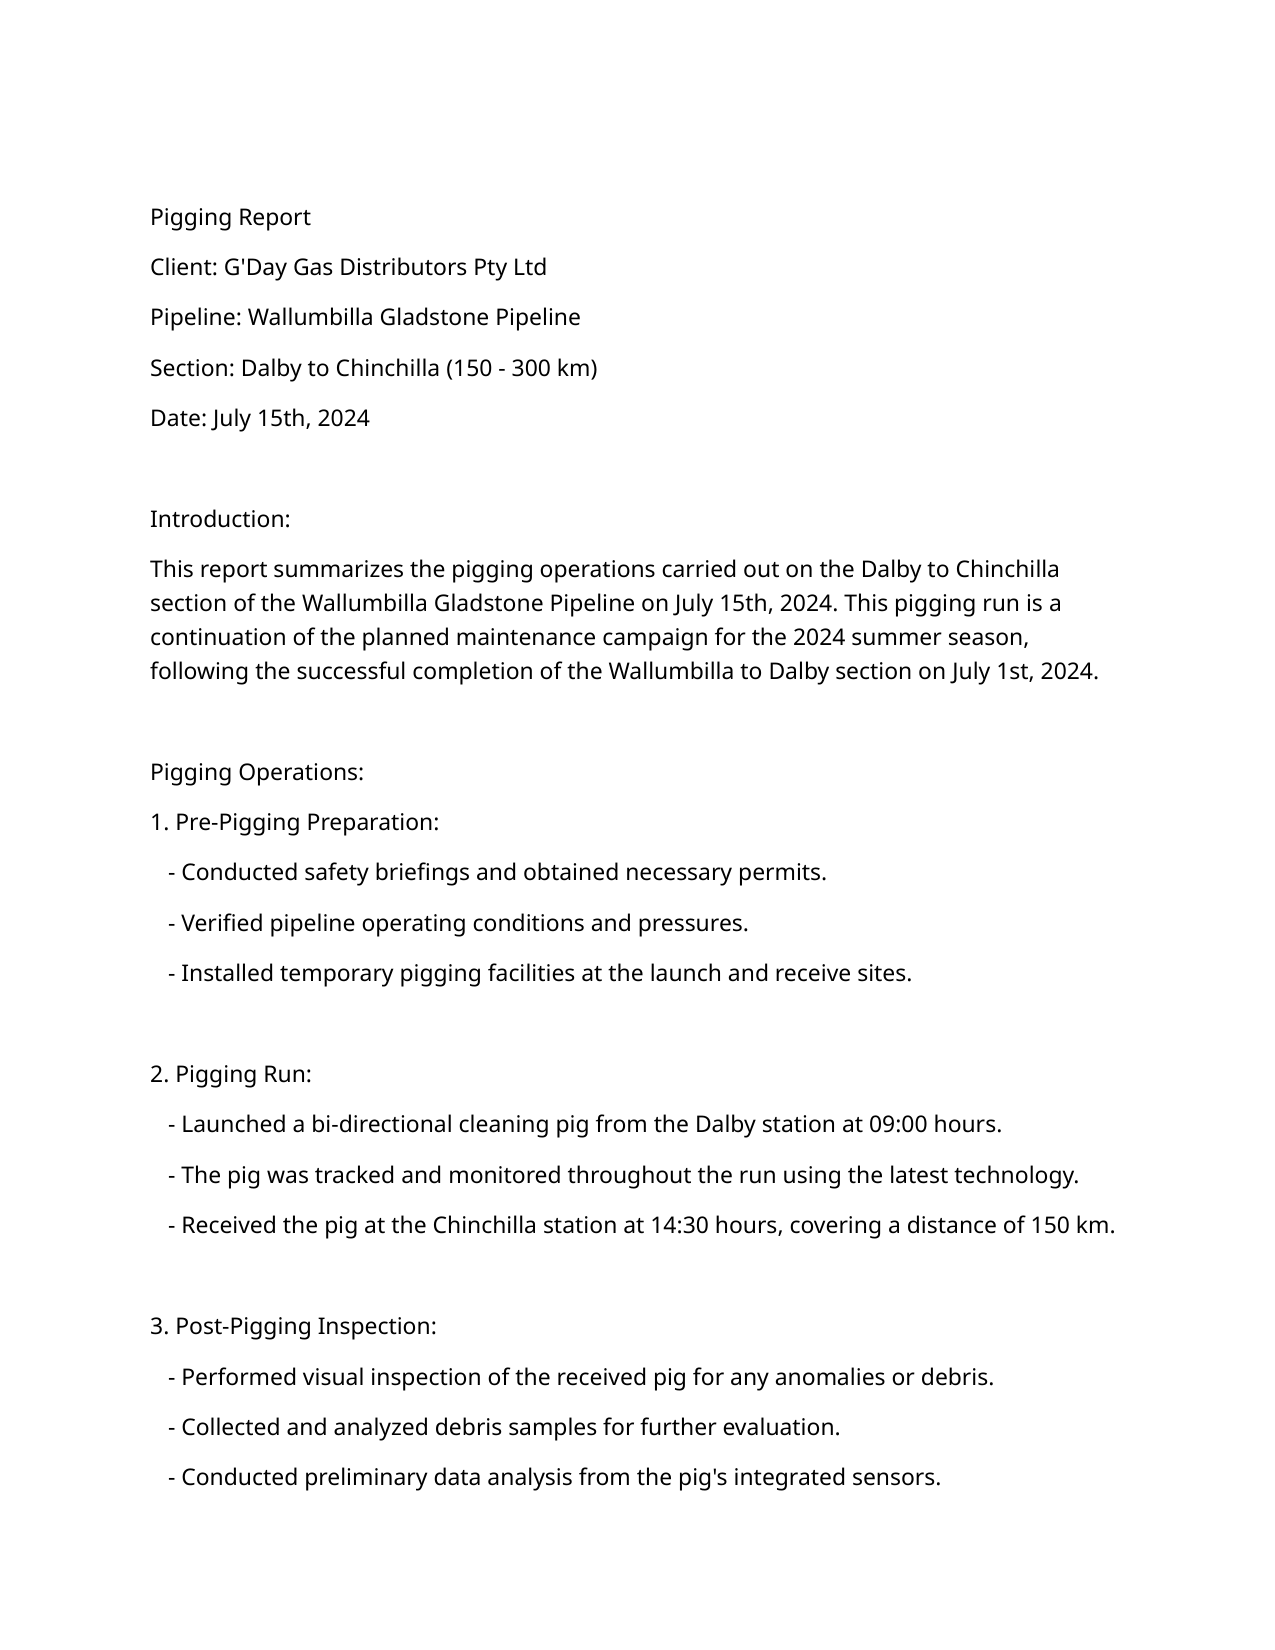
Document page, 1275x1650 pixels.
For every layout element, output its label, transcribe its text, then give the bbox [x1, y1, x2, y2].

text Introduction: [150, 503, 1125, 534]
text - Installed temporary pigging facilities at the launch and receive sites. [150, 957, 1125, 988]
text - Conducted preliminary data analysis from the pig's integrated sensors. [150, 1461, 1125, 1492]
text This report summarizes the pigging operations carried out on the Dalby to Chinchilla section of the Wallumbilla Gladstone Pipeline on July 15th, 2024. This pigging run is a continuation of the planned maintenance campaign for the 2024 summer season, following the successful completion of the Wallumbilla to Dalby section on July 1st, 2024. [150, 553, 1125, 686]
text 1. Pre-Pigging Preparation: [150, 806, 1125, 837]
text Date: July 15th, 2024 [150, 402, 1125, 433]
text - Collected and analyzed debris samples for further evaluation. [150, 1411, 1125, 1442]
text Pipeline: Wallumbilla Gladstone Pipeline [150, 301, 1125, 332]
text - Conducted safety briefings and obtained necessary permits. [150, 856, 1125, 887]
text Pigging Report [150, 200, 1125, 232]
text - Performed visual inspection of the received pig for any anomalies or debris. [150, 1360, 1125, 1392]
text - The pig was tracked and monitored throughout the run using the latest technology. [150, 1159, 1125, 1190]
text Client: G'Day Gas Distributors Pty Ltd [150, 251, 1125, 282]
text Section: Dalby to Chinchilla (150 - 300 km) [150, 352, 1125, 383]
text - Launched a bi-directional cleaning pig from the Dalby station at 09:00 hours. [150, 1108, 1125, 1139]
text - Verified pipeline operating conditions and pressures. [150, 907, 1125, 938]
text 3. Post-Pigging Inspection: [150, 1310, 1125, 1341]
text 2. Pigging Run: [150, 1058, 1125, 1089]
text Pigging Operations: [150, 755, 1125, 787]
text - Received the pig at the Chinchilla station at 14:30 hours, covering a distance of 150 km. [150, 1209, 1125, 1240]
